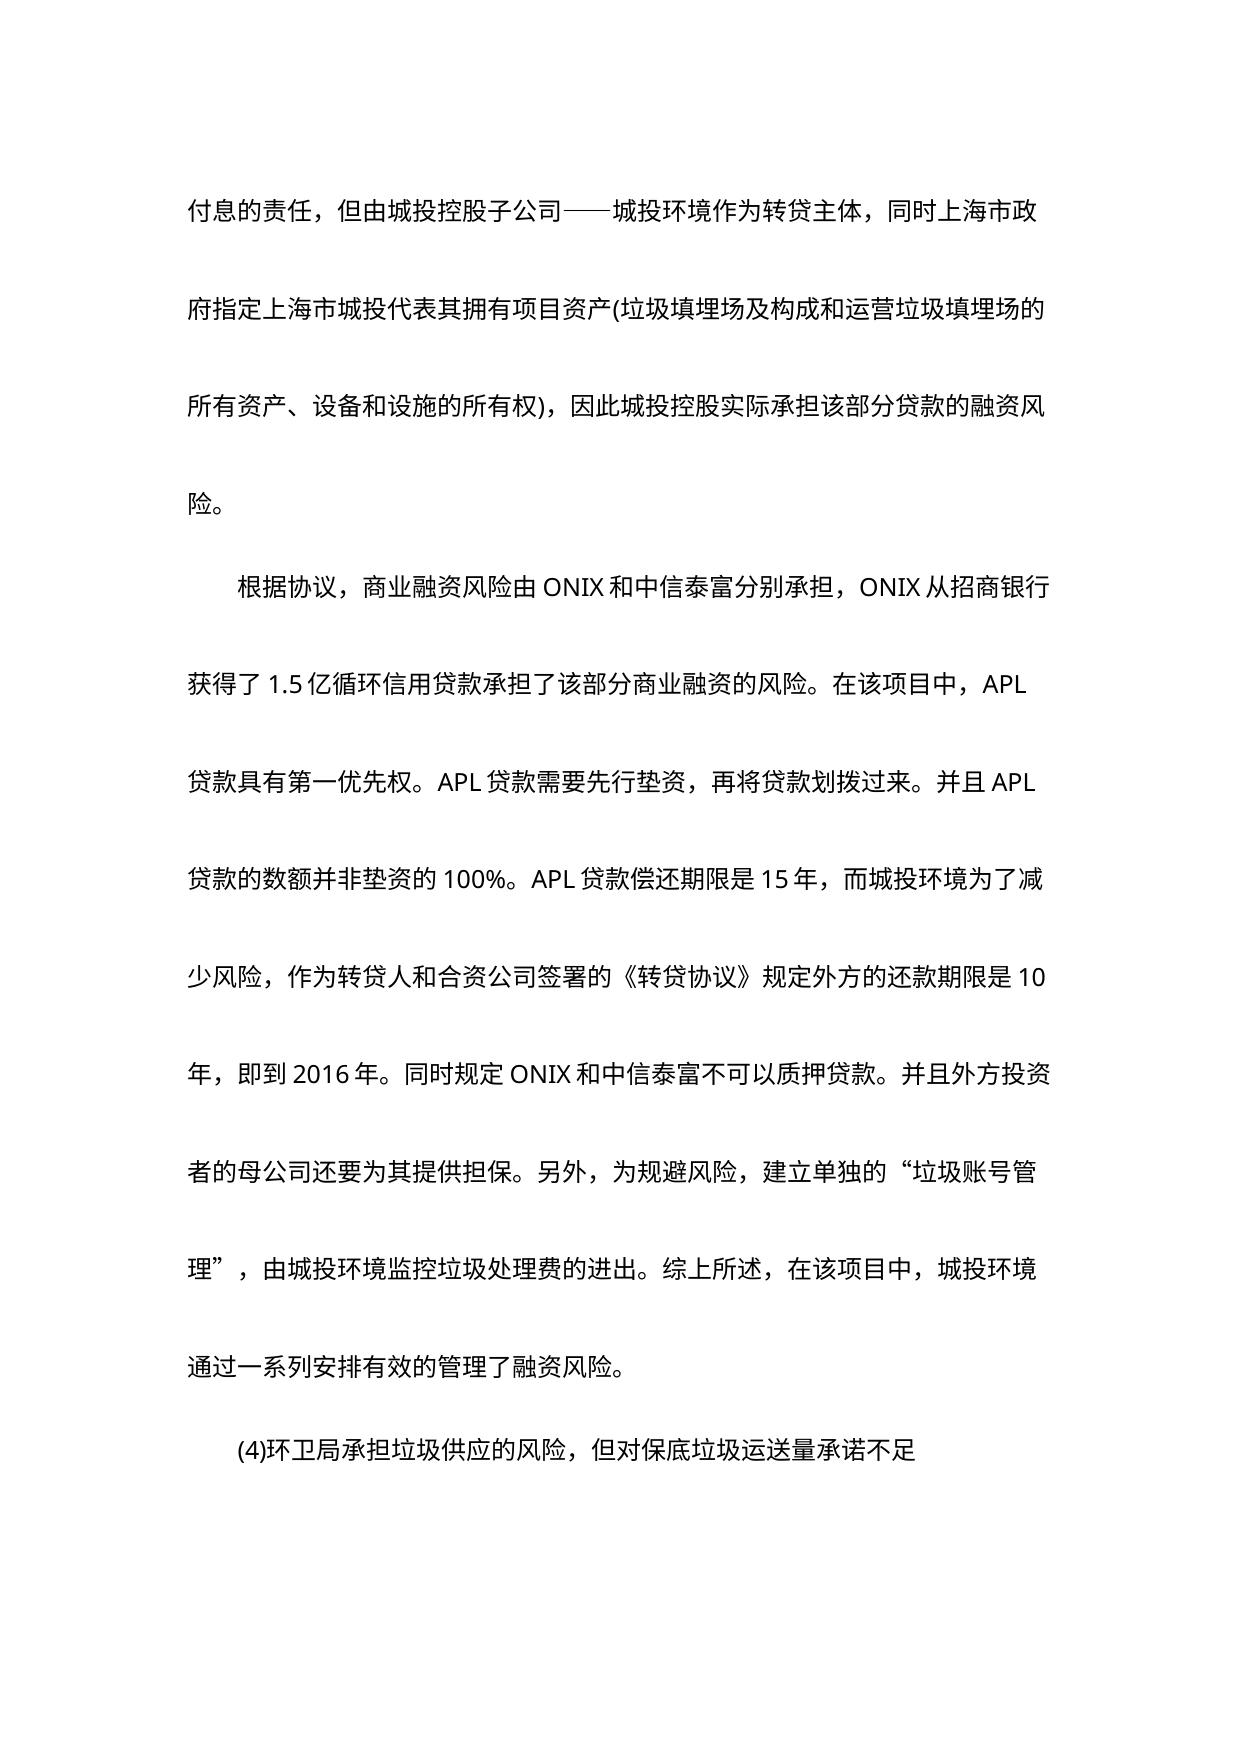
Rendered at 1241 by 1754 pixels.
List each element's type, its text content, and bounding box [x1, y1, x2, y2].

text (4)环卫局承担垃圾供应的风险，但对保底垃圾运送量承诺不足 [187, 1416, 1053, 1481]
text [187, 177, 1053, 535]
text 根据协议，商业融资风险由ONIX和中信泰富分别承担，ONIX从招商银行获得了1.5亿循环信用贷款承担了该部分商业融资的风险。在该项目中，APL贷款具有第一优先权。APL贷款需要先行垫资，再将贷款划拨过来。并且APL贷款的数额并非垫资的100%。APL贷款偿还期限是15年，而城投环境为了减少风险，作为转贷人和合资公司签署的《转贷协议》规定外方的还款期限是10年，即到2016年。同时规定ONIX和中信泰富不可以质押贷款。并且外方投资者的母公司还要为其提供担保。另外，为规避风险，建立单独的“垃圾账号管理”，由城投环境监控垃圾处理费的进出。综上所述，在该项目中，城投环境通过一系列安排有效的管理了融资风险。 [187, 553, 1053, 1398]
